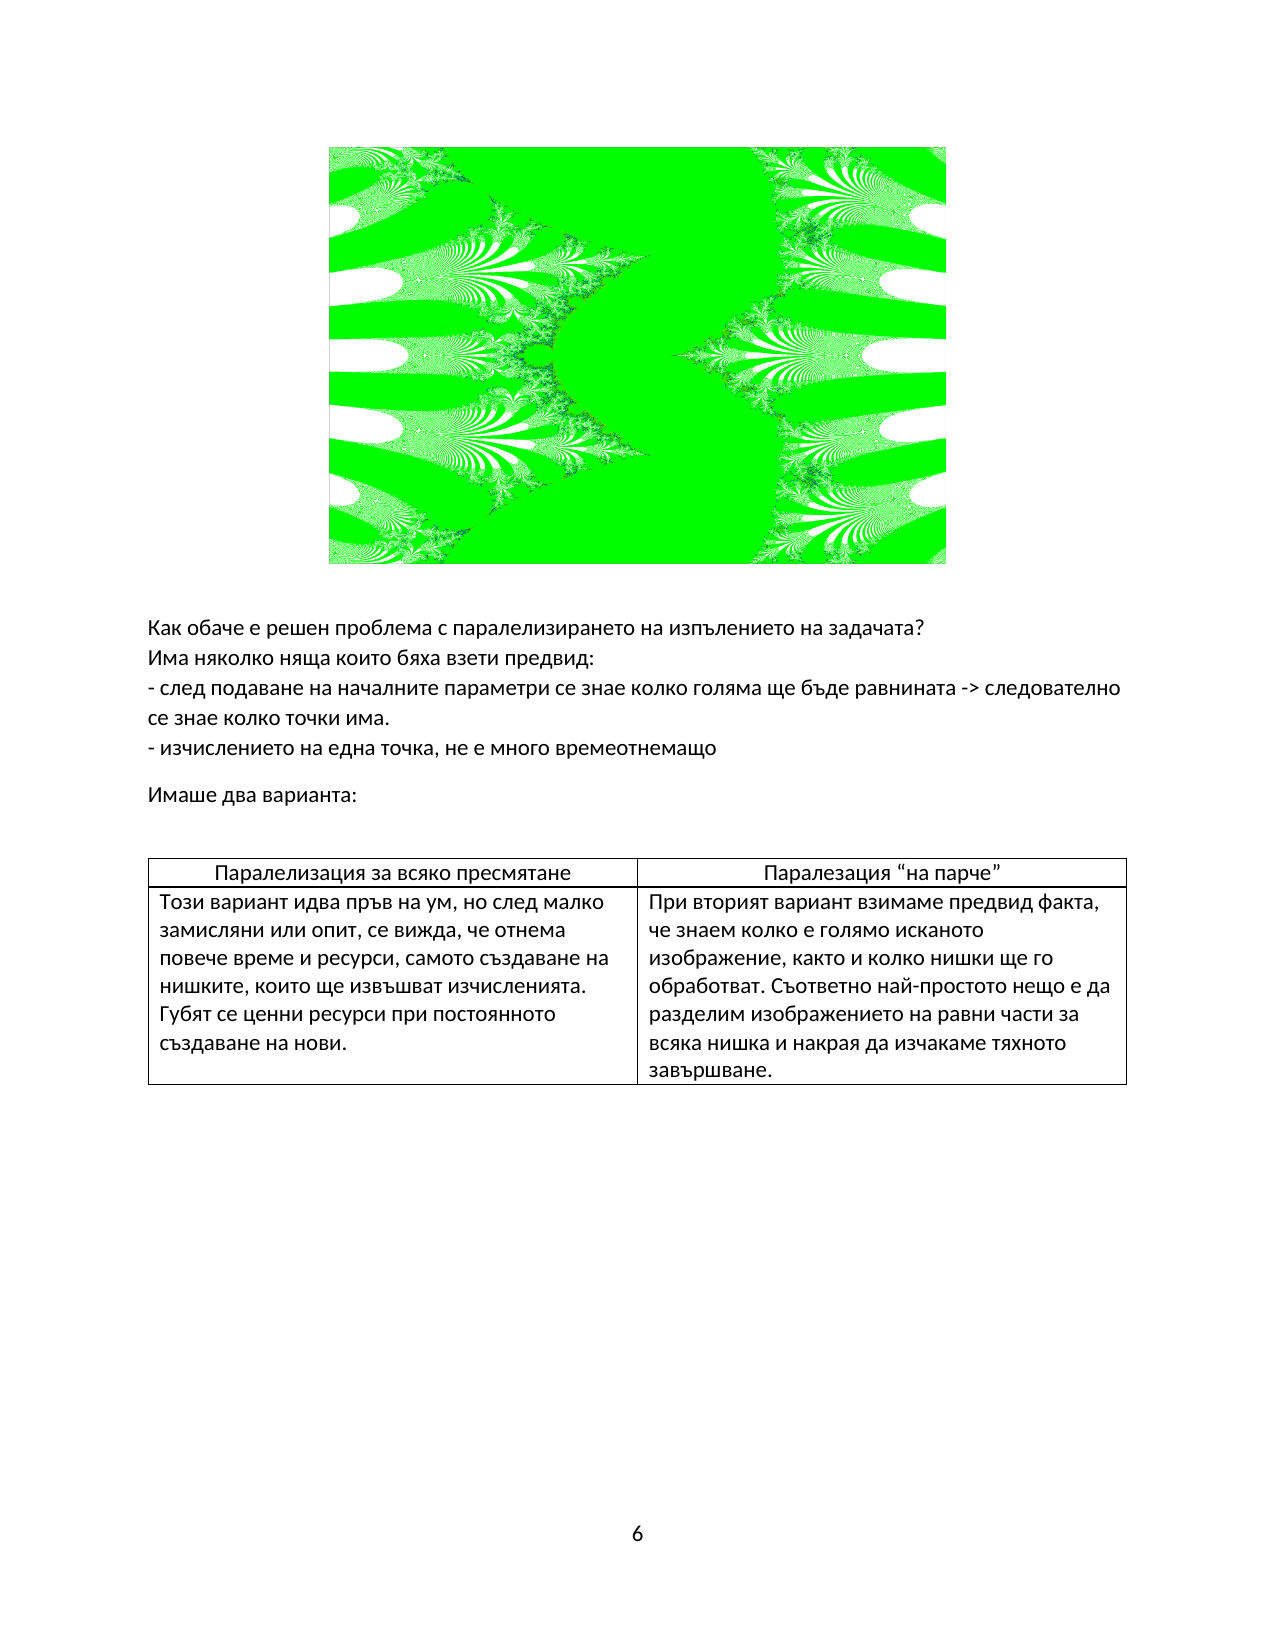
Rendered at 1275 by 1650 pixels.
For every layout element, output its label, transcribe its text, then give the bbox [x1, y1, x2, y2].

table_header Паралезация “на парче” [638, 859, 1126, 886]
text Как обаче е решен проблема с паралелизирането на изпълението на задачата? Има няколко няща които бяха взети предвид: - след подаване на началните параметри се знае колко голяма ще бъде равнината -> следователно се знае колко точки има. - изчислението на една точка, не е много времеотнемащо [148, 613, 1127, 761]
table_header Паралелизация за всяко пресмятане [149, 859, 637, 886]
picture [329, 147, 947, 564]
table_cell Този вариант идва пръв на ум, но след малко замисляни или опит, се вижда, че отнема повече време и ресурси, самото създаване на нишките, които ще извъшват изчисленията. Губят се ценни ресурси при постоянното създаване на нови. [149, 888, 637, 1084]
table_cell При вторият вариант взимаме предвид факта, че знаем колко е голямо исканото изображение, както и колко нишки ще го обработват. Съответно най-простото нещо е да разделим изображението на равни части за всяка нишка и накрая да изчакаме тяхното завършване. [638, 888, 1126, 1084]
text Имаше два варианта: [148, 780, 1127, 838]
